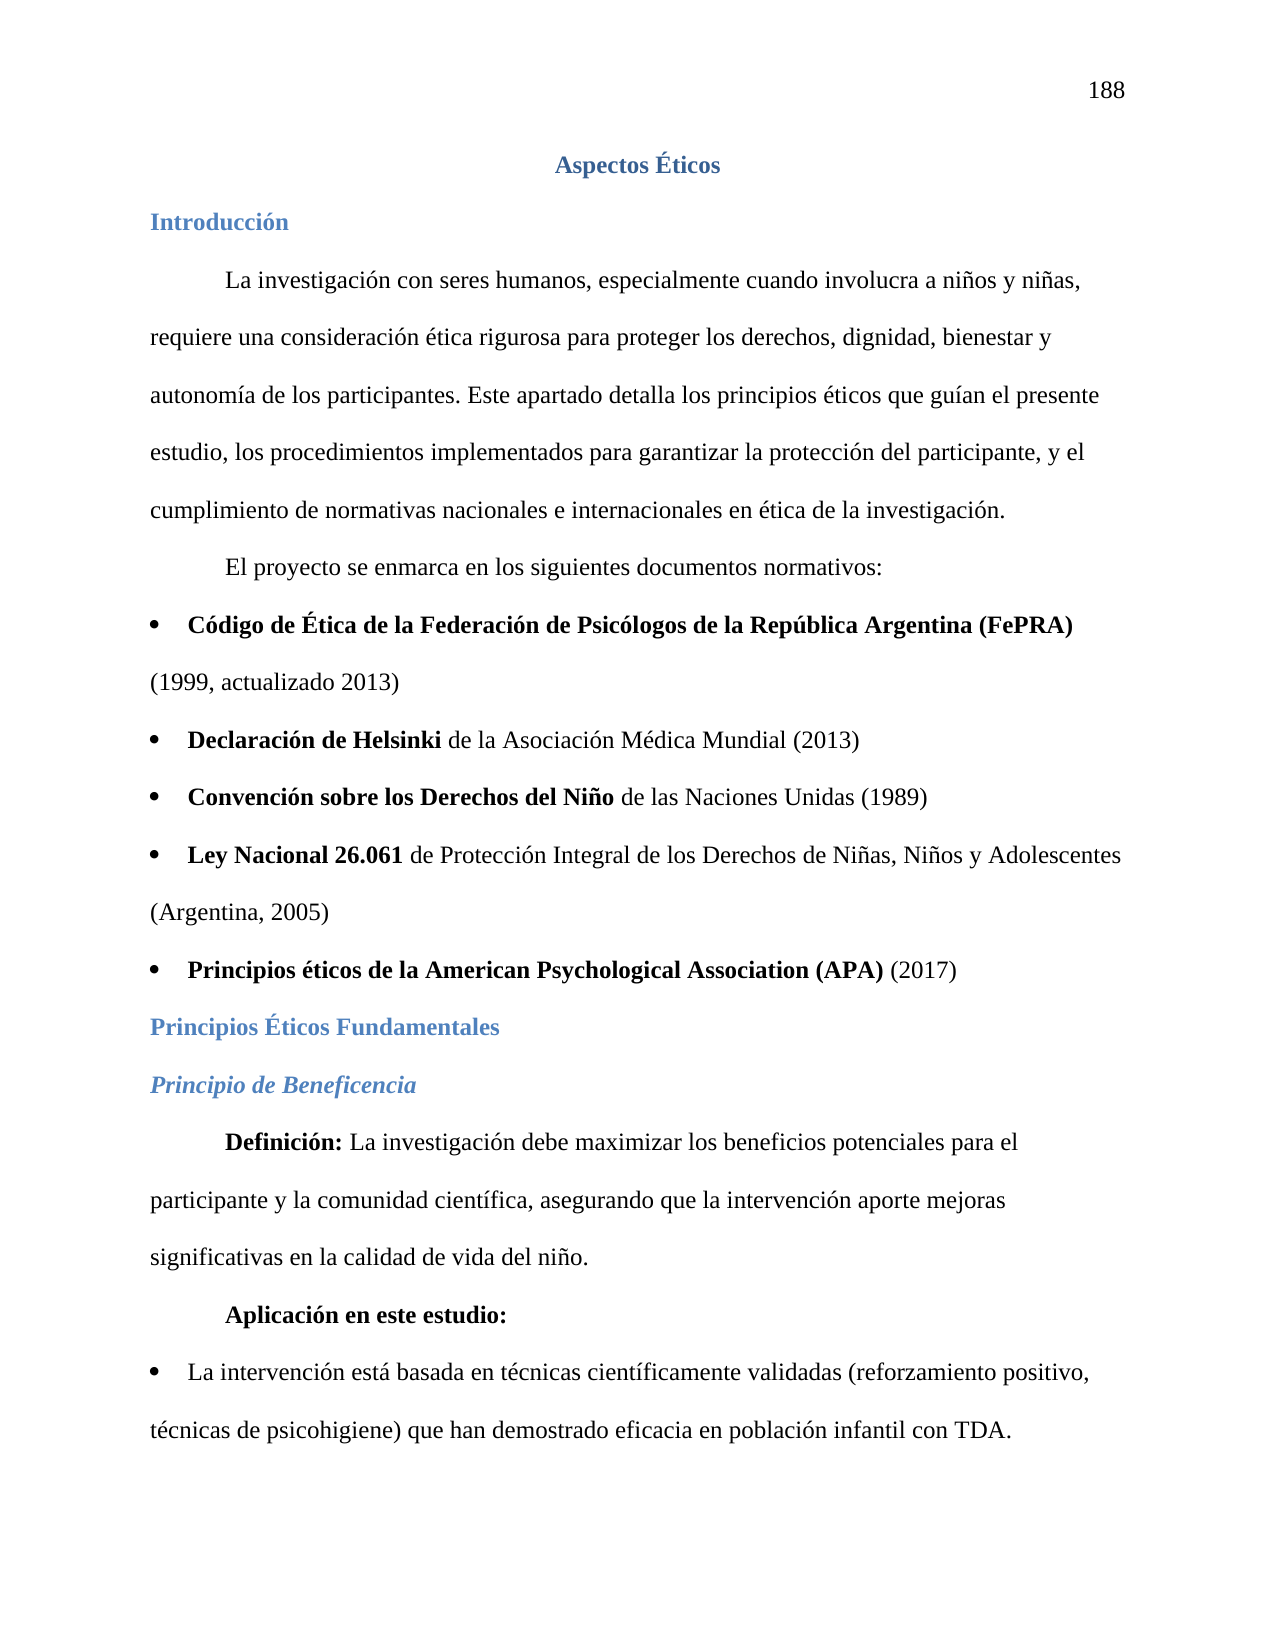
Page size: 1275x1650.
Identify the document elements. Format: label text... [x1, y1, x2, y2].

list Declaración de Helsinki de la Asociación Médica Mundial (2013) [150, 725, 1125, 754]
list Principios éticos de la American Psychological Association (APA) (2017) [150, 955, 1125, 984]
list Convención sobre los Derechos del Niño de las Naciones Unidas (1989) [150, 782, 1125, 811]
subtitle Principio de Beneficencia [150, 1070, 1125, 1099]
list Código de Ética de la Federación de Psicólogos de la República Argentina (FePRA) (1999, actualizado 2013) [150, 610, 1125, 696]
text Definición: La investigación debe maximizar los beneficios potenciales para el participante y la comunidad científica, asegurando que la intervención aporte mejoras significativas en la calidad de vida del niño. [150, 1127, 1125, 1271]
text La investigación con seres humanos, especialmente cuando involucra a niños y niñas, requiere una consideración ética rigurosa para proteger los derechos, dignidad, bienestar y autonomía de los participantes. Este apartado detalla los principios éticos que guían el presente estudio, los procedimientos implementados para garantizar la protección del participante, y el cumplimiento de normativas nacionales e internacionales en ética de la investigación. [150, 265, 1125, 524]
subtitle Principios Éticos Fundamentales [150, 1012, 1125, 1041]
list La intervención está basada en técnicas científicamente validadas (reforzamiento positivo, técnicas de psicohigiene) que han demostrado eficacia en población infantil con TDA. [150, 1357, 1125, 1444]
subtitle Introducción [150, 207, 1125, 236]
text Aplicación en este estudio: [150, 1300, 1125, 1329]
list Ley Nacional 26.061 de Protección Integral de los Derechos de Niñas, Niños y Adolescentes (Argentina, 2005) [150, 840, 1125, 926]
subtitle Aspectos Éticos [150, 150, 1125, 179]
text El proyecto se enmarca en los siguientes documentos normativos: [150, 552, 1125, 581]
